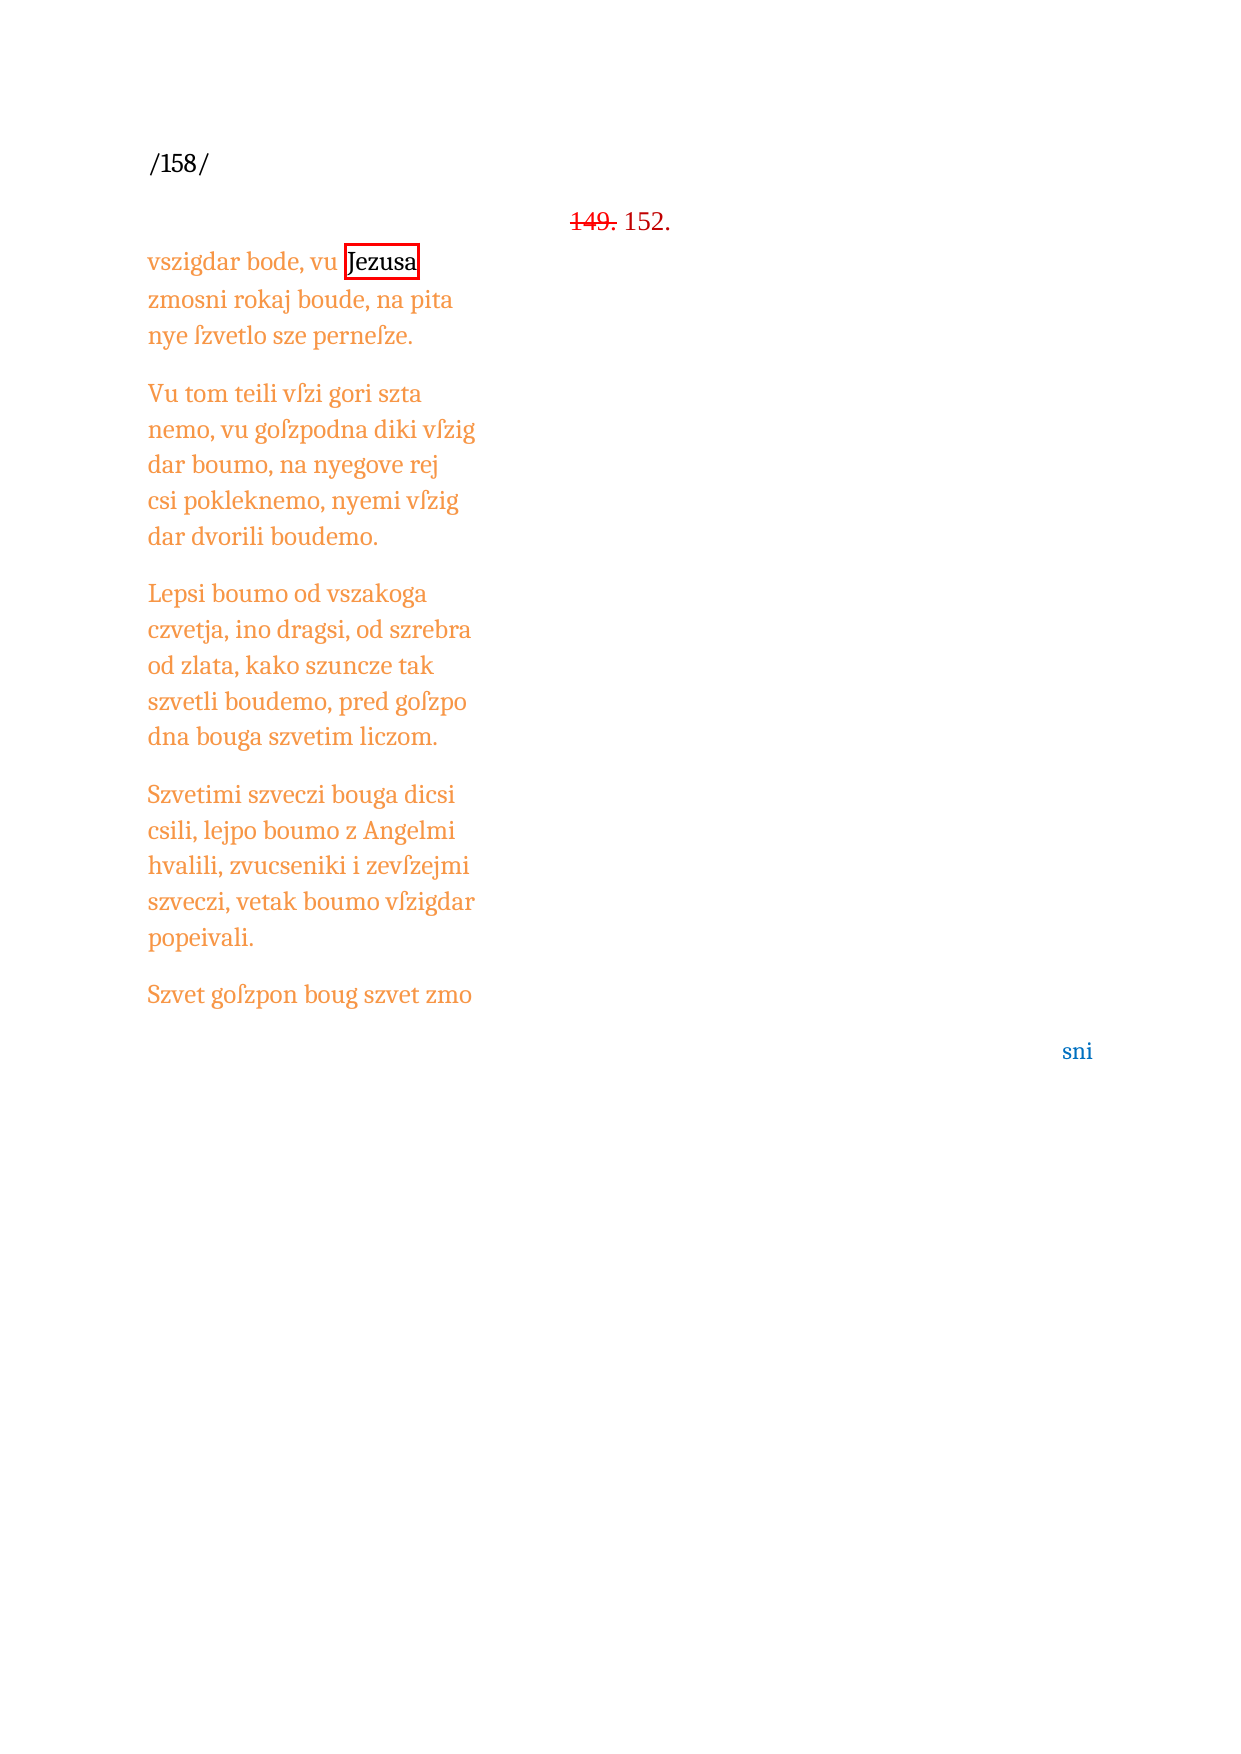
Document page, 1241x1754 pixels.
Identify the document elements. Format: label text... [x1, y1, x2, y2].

text sni [148, 1037, 1093, 1066]
text Szvet goſzpon boug szvet zmo [148, 979, 1093, 1011]
text vszigdar bode, vu Jezusa zmosni rokaj boude, na pita nye ſzvetlo sze perneſze. [148, 243, 1093, 351]
text /158/ [148, 148, 1093, 179]
text Vu tom teili vſzi gori szta nemo, vu goſzpodna diki vſzig dar boumo, na nyegove rej csi pokleknemo, nyemi vſzig dar dvorili boudemo. [148, 378, 1093, 552]
text 149. 152. [148, 205, 1093, 236]
text Lepsi boumo od vszakoga czvetja, ino dragsi, od szrebra od zlata, kako szuncze tak szvetli boudemo, pred goſzpo dna bouga szvetim liczom. [148, 578, 1093, 752]
text Szvetimi szveczi bouga dicsi csili, lejpo boumo z Angelmi hvalili, zvucseniki i zevſzejmi szveczi, vetak boumo vſzigdar popeivali. [148, 779, 1093, 953]
